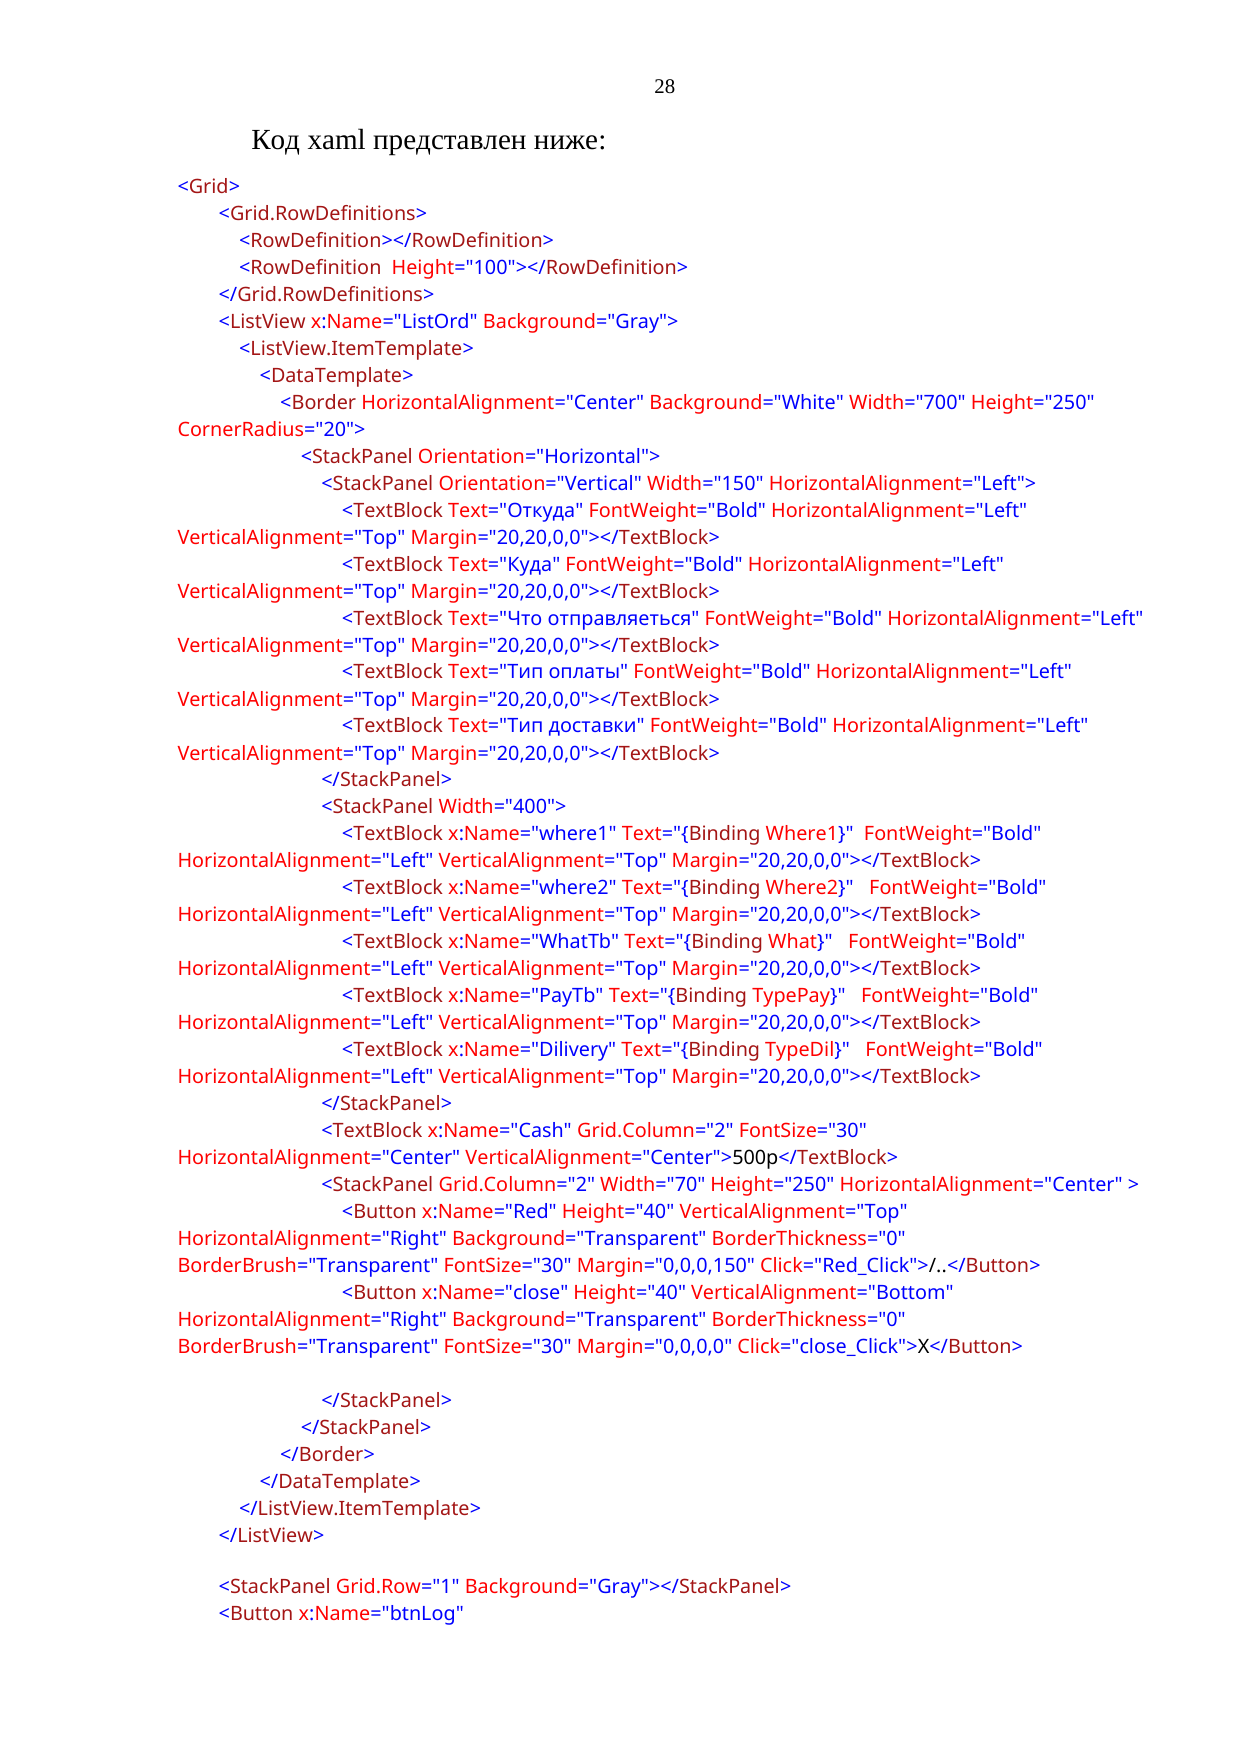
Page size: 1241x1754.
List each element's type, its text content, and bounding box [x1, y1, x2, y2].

text <StackPanel Orientation="Horizontal"> [177, 442, 1152, 469]
text <RowDefinition></RowDefinition> [177, 226, 1152, 253]
text </Border> [177, 1440, 1152, 1467]
text <Grid> [177, 172, 1152, 199]
text <StackPanel Grid.Row="1" Background="Gray"></StackPanel> [177, 1572, 1152, 1599]
text <Button x:Name="btnLog" [177, 1599, 1152, 1626]
text <TextBlock x:Name="where1" Text="{Binding Where1}" FontWeight="Bold" HorizontalAlignment="Left" VerticalAlignment="Top" Margin="20,20,0,0"></TextBlock> [177, 820, 1152, 874]
text Код xaml представлен ниже: [177, 122, 1152, 155]
text <TextBlock x:Name="where2" Text="{Binding Where2}" FontWeight="Bold" HorizontalAlignment="Left" VerticalAlignment="Top" Margin="20,20,0,0"></TextBlock> [177, 874, 1152, 928]
text </StackPanel> [177, 766, 1152, 793]
text <StackPanel Orientation="Vertical" Width="150" HorizontalAlignment="Left"> [177, 469, 1152, 496]
text </DataTemplate> [177, 1467, 1152, 1494]
text <TextBlock x:Name="PayTb" Text="{Binding TypePay}" FontWeight="Bold" HorizontalAlignment="Left" VerticalAlignment="Top" Margin="20,20,0,0"></TextBlock> [177, 982, 1152, 1036]
text <StackPanel Grid.Column="2" Width="70" Height="250" HorizontalAlignment="Center" > [177, 1170, 1152, 1197]
text </StackPanel> [177, 1089, 1152, 1116]
text <Button x:Name="close" Height="40" VerticalAlignment="Bottom" HorizontalAlignment="Right" Background="Transparent" BorderThickness="0" BorderBrush="Transparent" FontSize="30" Margin="0,0,0,0" Click="close_Click">X</Button> [177, 1278, 1152, 1359]
text </StackPanel> [177, 1386, 1152, 1413]
text <Border HorizontalAlignment="Center" Background="White" Width="700" Height="250" CornerRadius="20"> [177, 388, 1152, 442]
text <TextBlock x:Name="Dilivery" Text="{Binding TypeDil}" FontWeight="Bold" HorizontalAlignment="Left" VerticalAlignment="Top" Margin="20,20,0,0"></TextBlock> [177, 1036, 1152, 1089]
text <RowDefinition Height="100"></RowDefinition> [177, 253, 1152, 280]
text <TextBlock Text="Тип доставки" FontWeight="Bold" HorizontalAlignment="Left" VerticalAlignment="Top" Margin="20,20,0,0"></TextBlock> [177, 712, 1152, 766]
text <TextBlock Text="Откуда" FontWeight="Bold" HorizontalAlignment="Left" VerticalAlignment="Top" Margin="20,20,0,0"></TextBlock> [177, 496, 1152, 550]
text <TextBlock Text="Куда" FontWeight="Bold" HorizontalAlignment="Left" VerticalAlignment="Top" Margin="20,20,0,0"></TextBlock> [177, 550, 1152, 604]
text </StackPanel> [177, 1413, 1152, 1440]
text <DataTemplate> [177, 361, 1152, 388]
text <ListView.ItemTemplate> [177, 334, 1152, 361]
text </ListView.ItemTemplate> [177, 1494, 1152, 1521]
text <TextBlock x:Name="Cash" Grid.Column="2" FontSize="30" HorizontalAlignment="Center" VerticalAlignment="Center">500p</TextBlock> [177, 1116, 1152, 1170]
text <TextBlock Text="Что отправляеться" FontWeight="Bold" HorizontalAlignment="Left" VerticalAlignment="Top" Margin="20,20,0,0"></TextBlock> [177, 604, 1152, 658]
text <TextBlock x:Name="WhatTb" Text="{Binding What}" FontWeight="Bold" HorizontalAlignment="Left" VerticalAlignment="Top" Margin="20,20,0,0"></TextBlock> [177, 928, 1152, 982]
text <TextBlock Text="Тип оплаты" FontWeight="Bold" HorizontalAlignment="Left" VerticalAlignment="Top" Margin="20,20,0,0"></TextBlock> [177, 658, 1152, 712]
text </ListView> [177, 1521, 1152, 1548]
text <Grid.RowDefinitions> [177, 199, 1152, 226]
text <ListView x:Name="ListOrd" Background="Gray"> [177, 307, 1152, 334]
text </Grid.RowDefinitions> [177, 280, 1152, 307]
text <Button x:Name="Red" Height="40" VerticalAlignment="Top" HorizontalAlignment="Right" Background="Transparent" BorderThickness="0" BorderBrush="Transparent" FontSize="30" Margin="0,0,0,150" Click="Red_Click">/..</Button> [177, 1197, 1152, 1278]
text <StackPanel Width="400"> [177, 793, 1152, 820]
